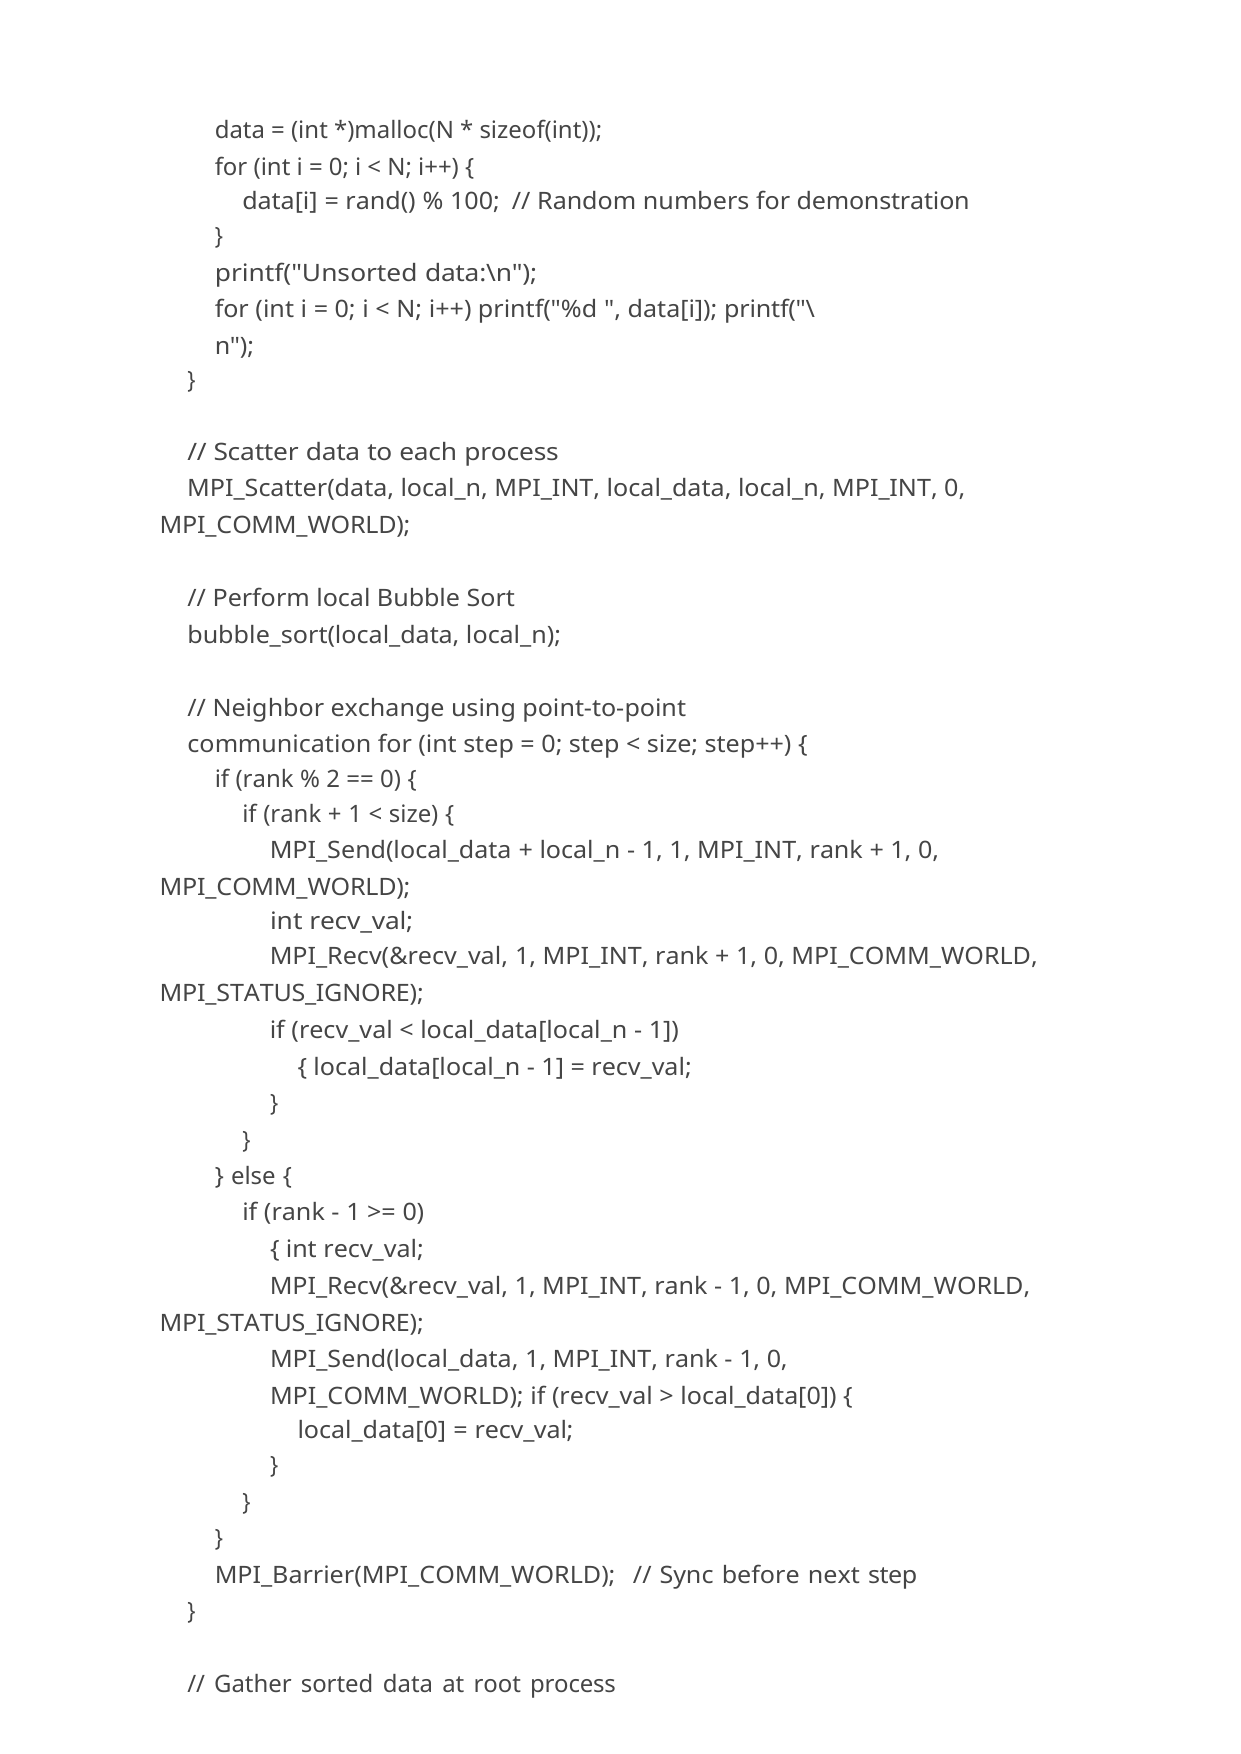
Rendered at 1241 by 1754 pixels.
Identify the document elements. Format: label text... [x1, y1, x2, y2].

text // Neighbor exchange using point-to-point communication for (int step = 0; step < size; step++) { [187, 690, 840, 760]
text data = (int *)malloc(N * sizeof(int)); for (int i = 0; i < N; i++) { [214, 113, 631, 182]
text } [270, 1448, 1090, 1481]
text MPI_Send(local_data + local_n - 1, 1, MPI_INT, rank + 1, 0, MPI_COMM_WORLD); [159, 833, 1090, 902]
text if (recv_val < local_data[local_n - 1]) { local_data[local_n - 1] = recv_val; [269, 1013, 722, 1082]
text local_data[0] = recv_val; [297, 1416, 1090, 1444]
text } [214, 219, 1090, 252]
text } [242, 1122, 1090, 1155]
text MPI_Recv(&recv_val, 1, MPI_INT, rank + 1, 0, MPI_COMM_WORLD, MPI_STATUS_IGNORE); [159, 939, 1090, 1008]
text if (rank % 2 == 0) { [214, 764, 1090, 793]
text // Gather sorted data at root process [187, 1666, 1090, 1699]
text // Scatter data to each process [187, 434, 1090, 467]
text if (rank + 1 < size) { [242, 797, 1090, 829]
text } [187, 365, 1090, 394]
text printf("Unsorted data:\n"); [214, 256, 1090, 288]
text int recv_val; [270, 906, 1090, 935]
text if (rank - 1 >= 0) { int recv_val; [242, 1195, 447, 1264]
text MPI_Scatter(data, local_n, MPI_INT, local_data, local_n, MPI_INT, 0, MPI_COMM_WORLD); [159, 471, 1090, 540]
text MPI_Send(local_data, 1, MPI_INT, rank - 1, 0, MPI_COMM_WORLD); if (recv_val > local_data[0]) { [270, 1342, 1048, 1412]
text MPI_Barrier(MPI_COMM_WORLD); // Sync before next step [214, 1557, 1090, 1590]
text } else { [214, 1159, 1090, 1191]
text } [270, 1086, 1090, 1119]
text for (int i = 0; i < N; i++) printf("%d ", data[i]); printf("\n"); [214, 292, 815, 361]
text data[i] = rand() % 100; // Random numbers for demonstration [242, 187, 1090, 215]
text } [187, 1594, 1090, 1626]
text // Perform local Bubble Sort bubble_sort(local_data, local_n); [187, 581, 722, 650]
text MPI_Recv(&recv_val, 1, MPI_INT, rank - 1, 0, MPI_COMM_WORLD, MPI_STATUS_IGNORE); [159, 1269, 1090, 1338]
text } [214, 1521, 1090, 1554]
text } [242, 1485, 1090, 1517]
